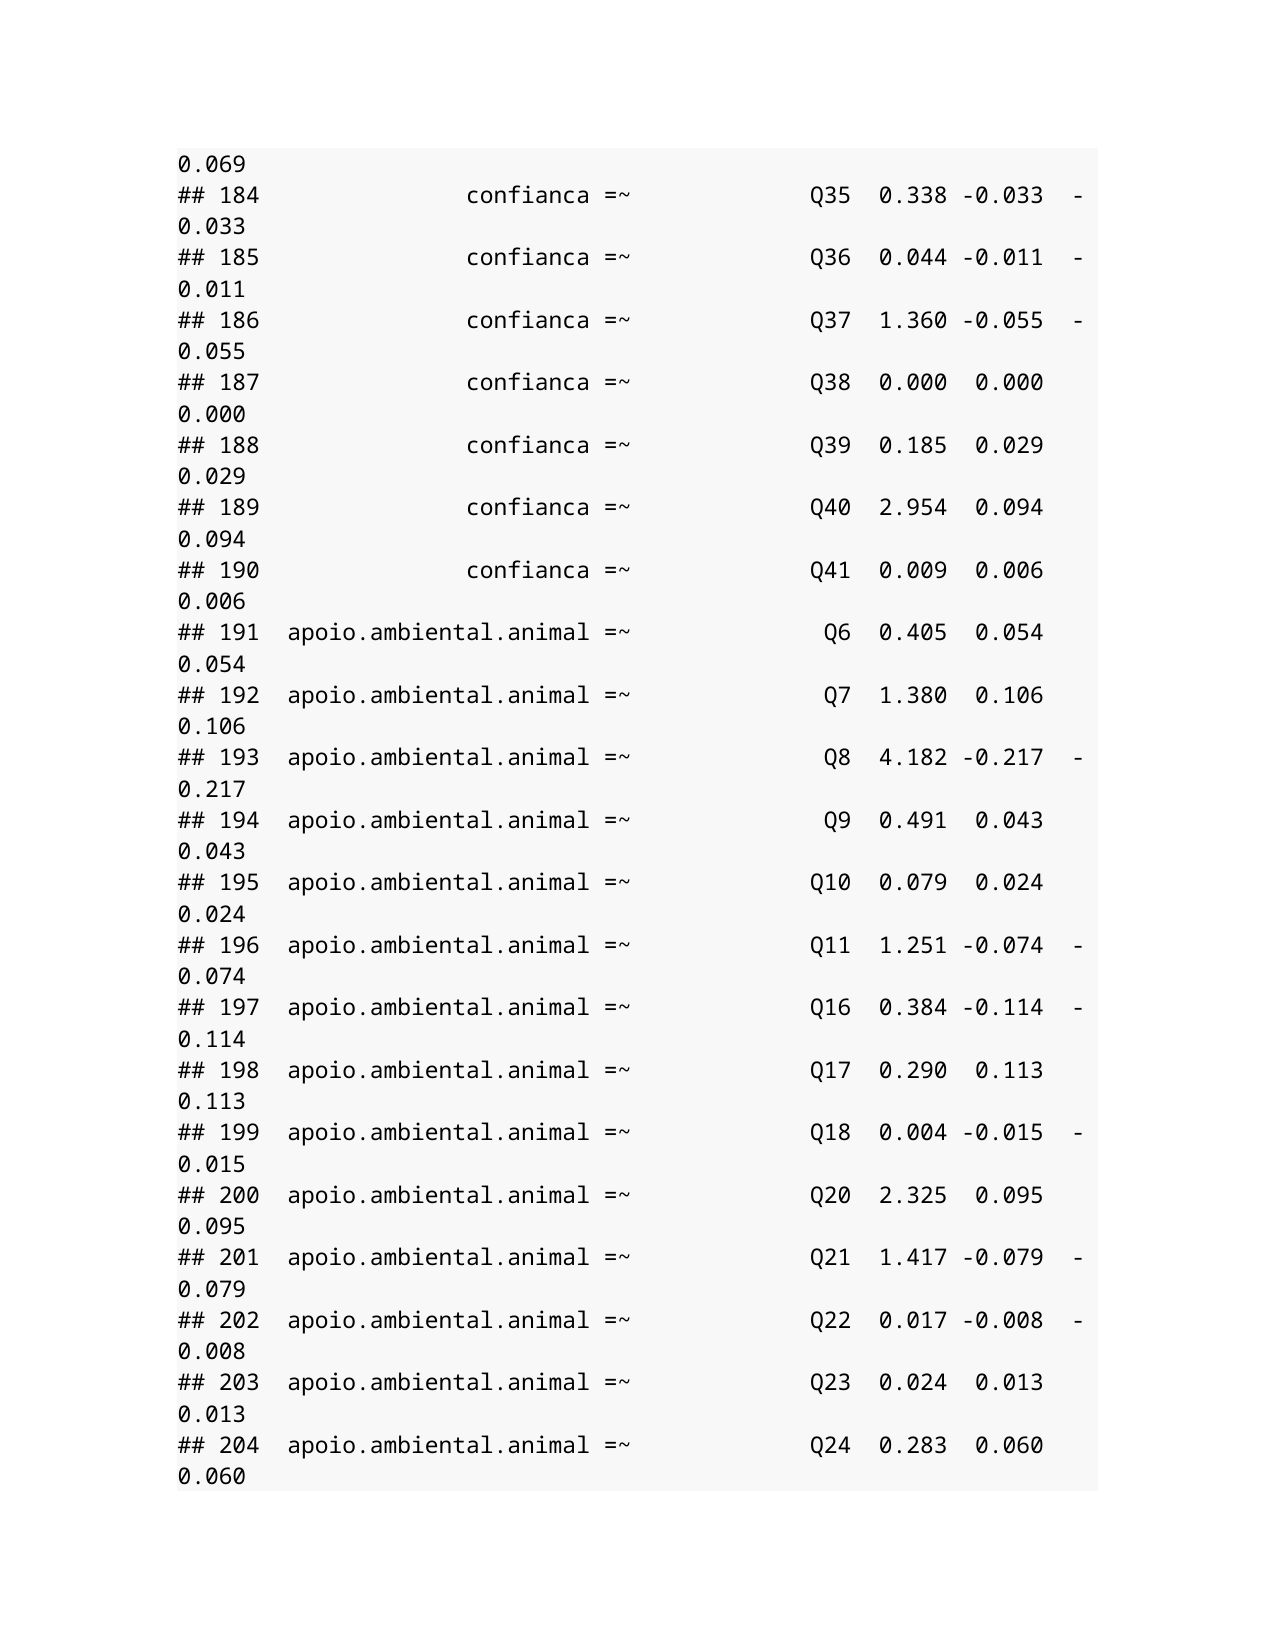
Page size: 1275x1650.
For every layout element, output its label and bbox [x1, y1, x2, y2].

text [177, 148, 1098, 1491]
